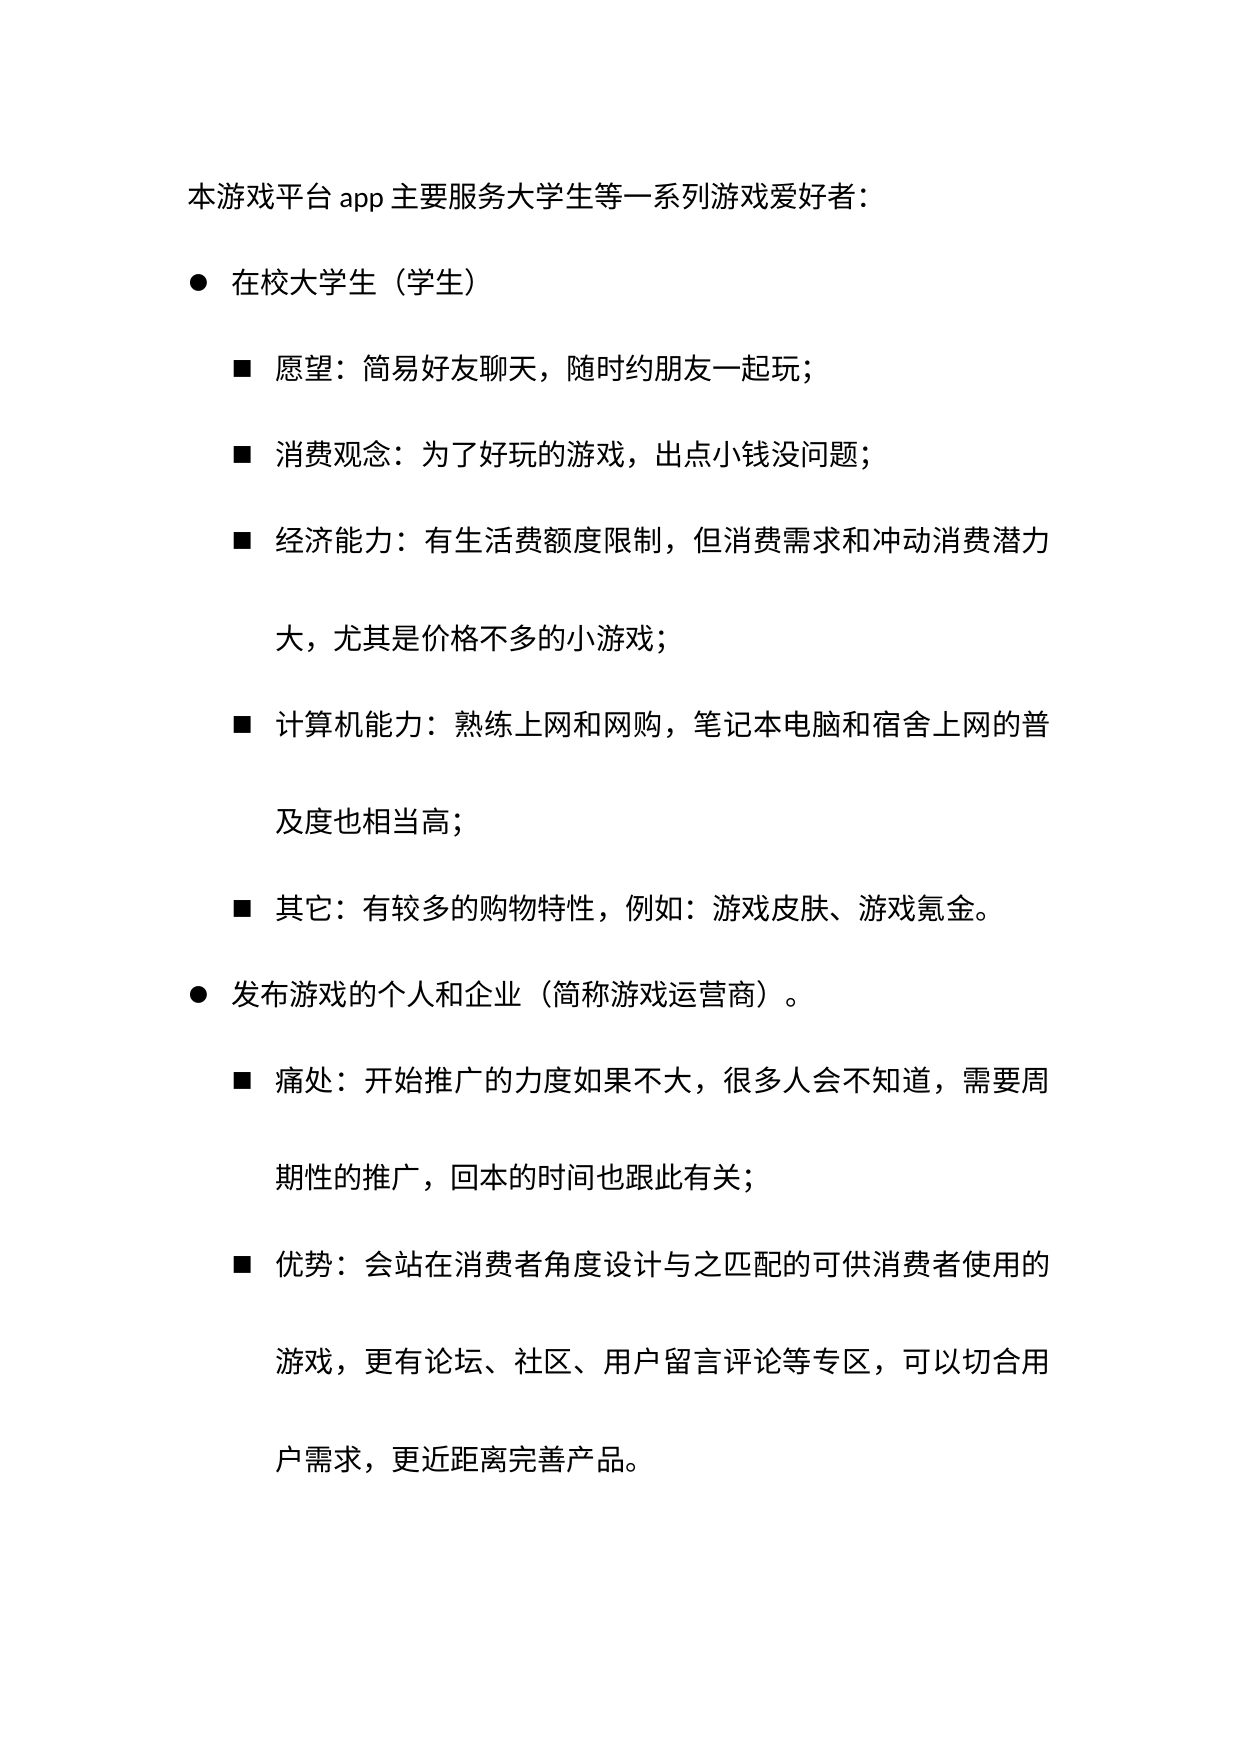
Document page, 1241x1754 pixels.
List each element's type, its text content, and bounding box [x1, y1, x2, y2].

text 本游戏平台app主要服务大学生等一系列游戏爱好者： [187, 162, 1053, 227]
list 愿望：简易好友聊天，随时约朋友一起玩； [231, 334, 1053, 399]
list 优势：会站在消费者角度设计与之匹配的可供消费者使用的游戏，更有论坛、社区、用户留言评论等专区，可以切合用户需求，更近距离完善产品。 [231, 1230, 1053, 1490]
list 在校大学生（学生） [187, 248, 1053, 313]
list 发布游戏的个人和企业（简称游戏运营商）。 [187, 960, 1053, 1025]
list 其它：有较多的购物特性，例如：游戏皮肤、游戏氪金。 [231, 874, 1053, 939]
list 计算机能力：熟练上网和网购，笔记本电脑和宿舍上网的普及度也相当高； [231, 690, 1053, 853]
list 消费观念：为了好玩的游戏，出点小钱没问题； [231, 420, 1053, 485]
list 经济能力：有生活费额度限制，但消费需求和冲动消费潜力大，尤其是价格不多的小游戏； [231, 507, 1053, 669]
list 痛处：开始推广的力度如果不大，很多人会不知道，需要周期性的推广，回本的时间也跟此有关； [231, 1046, 1053, 1209]
